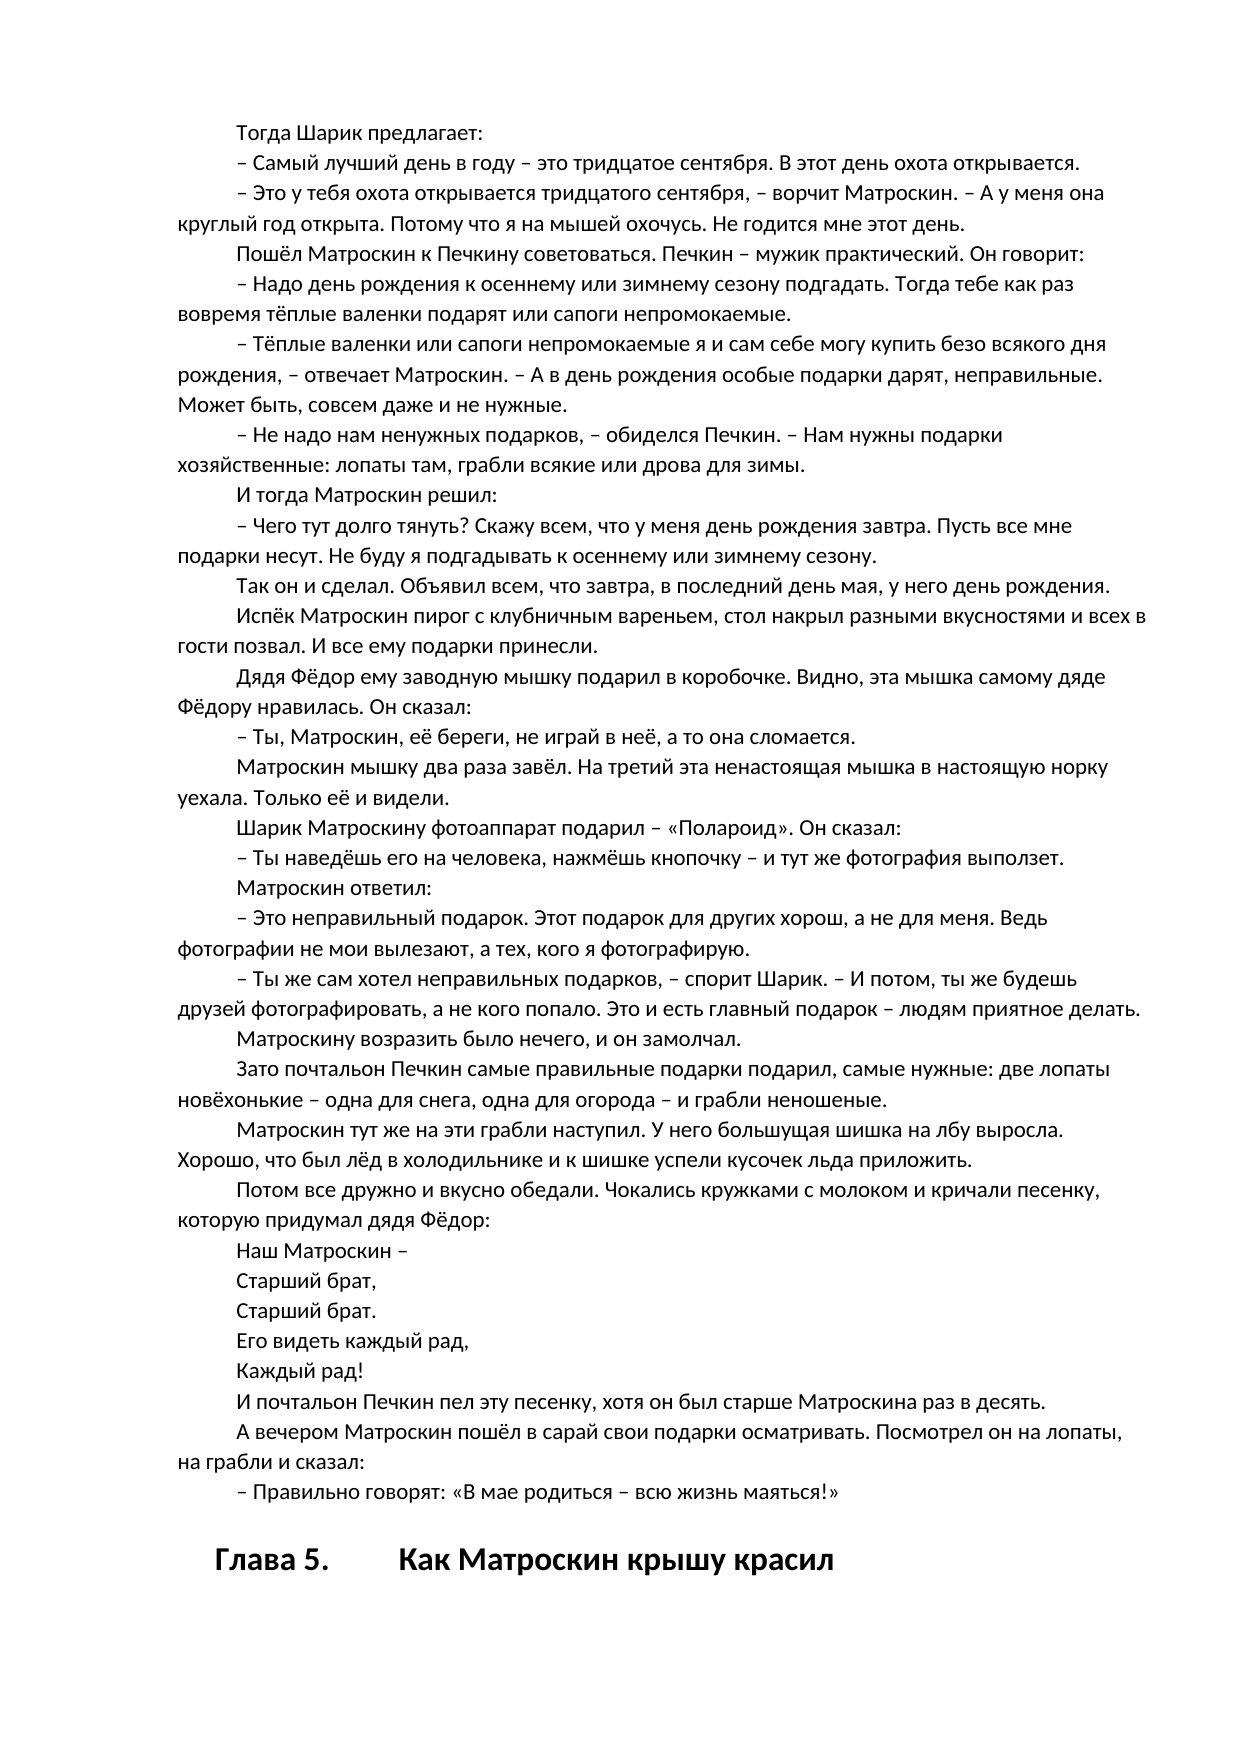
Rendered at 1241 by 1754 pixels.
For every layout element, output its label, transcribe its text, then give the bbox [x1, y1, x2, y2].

text Матроскину возразить было нечего, и он замолчал. [177, 1024, 1152, 1052]
text – Ты наведёшь его на человека, нажмёшь кнопочку – и тут же фотография выползет. [177, 843, 1152, 871]
list Как Матроскин крышу красил [215, 1538, 1152, 1579]
text – Ты же сам хотел неправильных подарков, – спорит Шарик. – И потом, ты же будешь друзей фотографировать, а не кого попало. Это и есть главный подарок – людям приятное делать. [177, 964, 1152, 1022]
text Матроскин ответил: [177, 873, 1152, 901]
text Старший брат. [177, 1296, 1152, 1324]
text Шарик Матроскину фотоаппарат подарил – «Полароид». Он сказал: [177, 813, 1152, 841]
text – Это у тебя охота открывается тридцатого сентября, – ворчит Матроскин. – А у меня она круглый год открыта. Потому что я на мышей охочусь. Не годится мне этот день. [177, 178, 1152, 237]
text – Тёплые валенки или сапоги непромокаемые я и сам себе могу купить безо всякого дня рождения, – отвечает Матроскин. – А в день рождения особые подарки дарят, неправильные. Может быть, совсем даже и не нужные. [177, 329, 1152, 418]
text Дядя Фёдор ему заводную мышку подарил в коробочке. Видно, эта мышка самому дяде Фёдору нравилась. Он сказал: [177, 662, 1152, 720]
text – Самый лучший день в году – это тридцатое сентября. В этот день охота открывается. [177, 148, 1152, 176]
text И почтальон Печкин пел эту песенку, хотя он был старше Матроскина раз в десять. [177, 1387, 1152, 1415]
text И тогда Матроскин решил: [177, 481, 1152, 509]
text Матроскин мышку два раза завёл. На третий эта ненастоящая мышка в настоящую норку уехала. Только её и видели. [177, 752, 1152, 811]
text Его видеть каждый рад, [177, 1326, 1152, 1354]
text Зато почтальон Печкин самые правильные подарки подарил, самые нужные: две лопаты новёхонькие – одна для снега, одна для огорода – и грабли неношеные. [177, 1054, 1152, 1113]
text Потом все дружно и вкусно обедали. Чокались кружками с молоком и кричали песенку, которую придумал дядя Фёдор: [177, 1175, 1152, 1234]
text А вечером Матроскин пошёл в сарай свои подарки осматривать. Посмотрел он на лопаты, на грабли и сказал: [177, 1417, 1152, 1475]
text Каждый рад! [177, 1357, 1152, 1385]
text – Ты, Матроскин, её береги, не играй в неё, а то она сломается. [177, 722, 1152, 750]
text Тогда Шарик предлагает: [177, 118, 1152, 146]
text – Правильно говорят: «В мае родиться – всю жизнь маяться!» [177, 1477, 1152, 1506]
text – Надо день рождения к осеннему или зимнему сезону подгадать. Тогда тебе как раз вовремя тёплые валенки подарят или сапоги непромокаемые. [177, 269, 1152, 327]
text Так он и сделал. Объявил всем, что завтра, в последний день мая, у него день рождения. [177, 571, 1152, 599]
text Наш Матроскин – [177, 1236, 1152, 1264]
text Матроскин тут же на эти грабли наступил. У него большущая шишка на лбу выросла. Хорошо, что был лёд в холодильнике и к шишке успели кусочек льда приложить. [177, 1115, 1152, 1173]
text Пошёл Матроскин к Печкину советоваться. Печкин – мужик практический. Он говорит: [177, 239, 1152, 267]
text Испёк Матроскин пирог с клубничным вареньем, стол накрыл разными вкусностями и всех в гости позвал. И все ему подарки принесли. [177, 601, 1152, 660]
text – Не надо нам ненужных подарков, – обиделся Печкин. – Нам нужны подарки хозяйственные: лопаты там, грабли всякие или дрова для зимы. [177, 420, 1152, 478]
text Старший брат, [177, 1266, 1152, 1294]
text – Чего тут долго тянуть? Скажу всем, что у меня день рождения завтра. Пусть все мне подарки несут. Не буду я подгадывать к осеннему или зимнему сезону. [177, 511, 1152, 569]
text – Это неправильный подарок. Этот подарок для других хорош, а не для меня. Ведь фотографии не мои вылезают, а тех, кого я фотографирую. [177, 903, 1152, 962]
